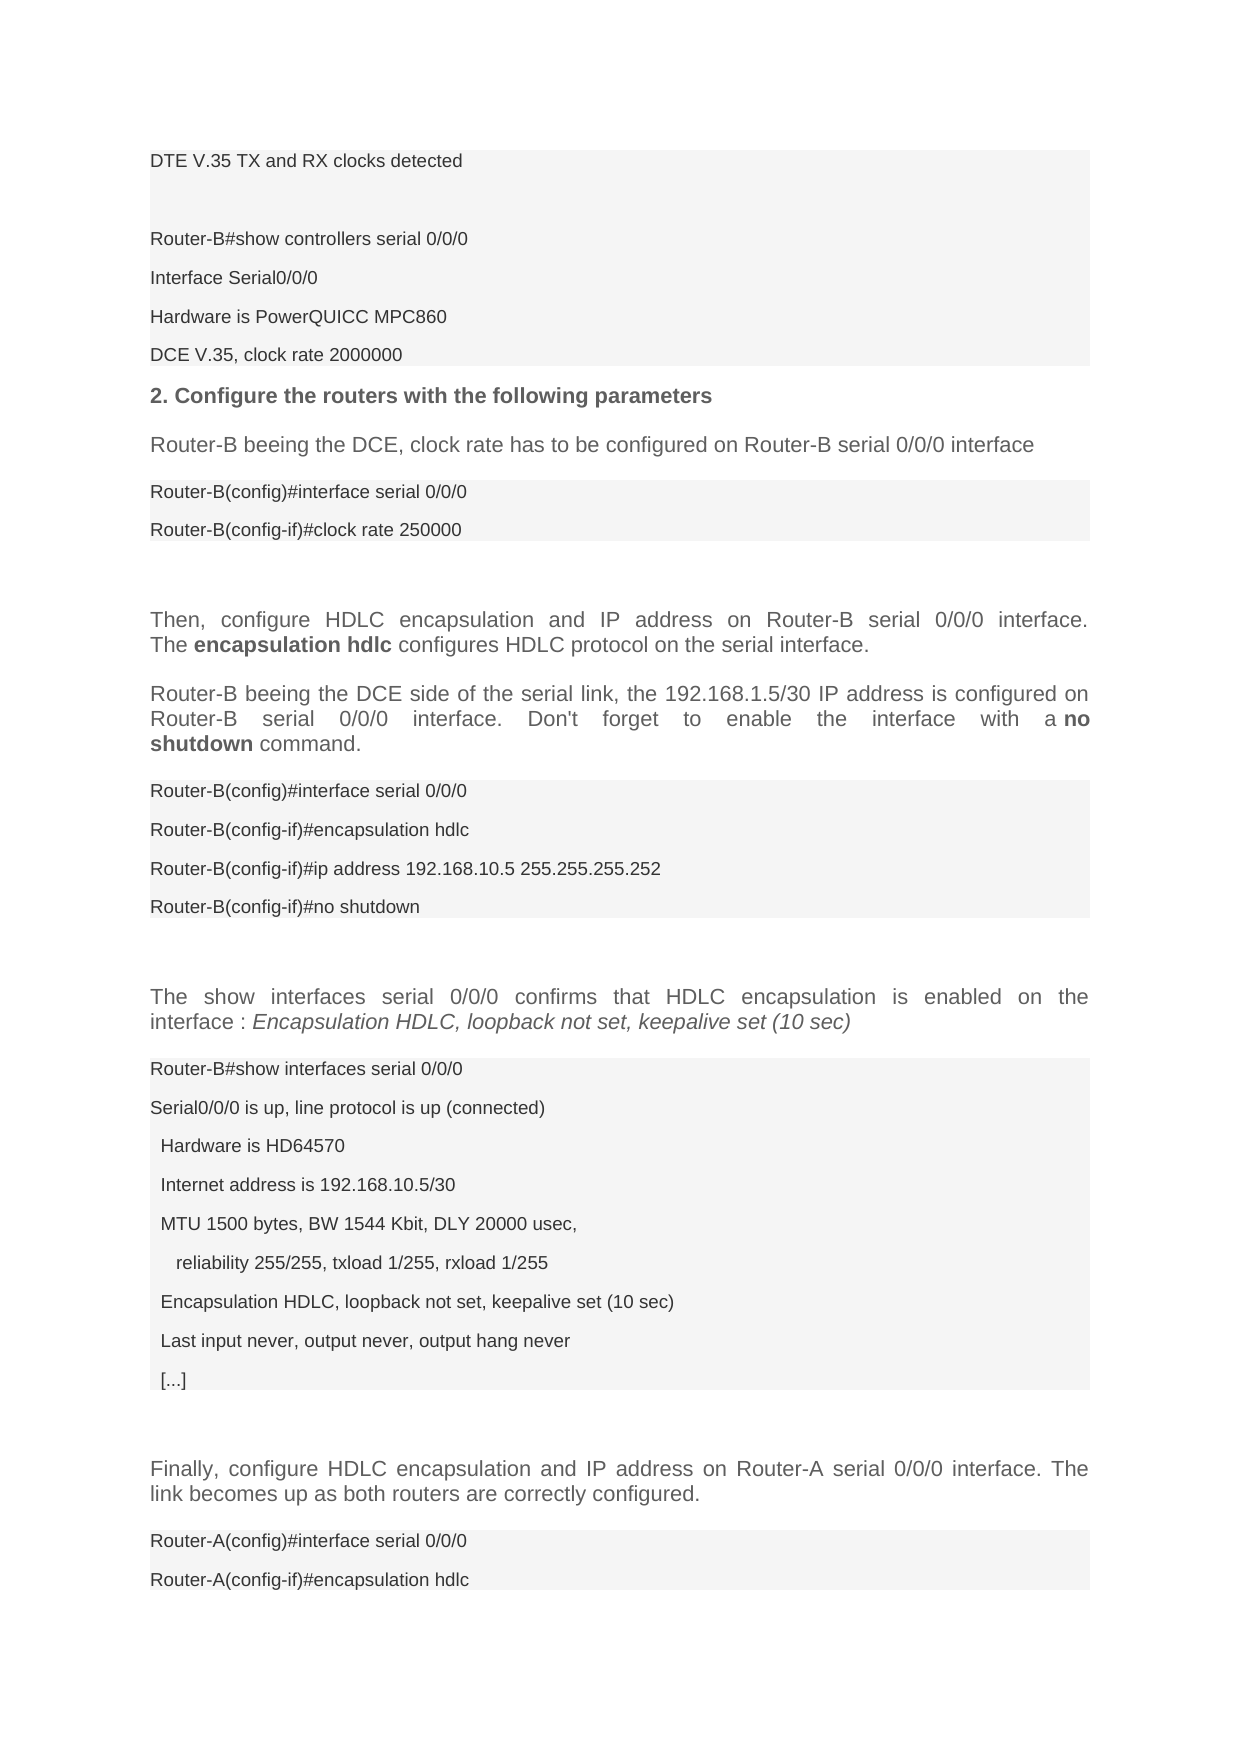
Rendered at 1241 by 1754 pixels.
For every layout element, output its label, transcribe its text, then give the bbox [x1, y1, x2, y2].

text MTU 1500 bytes, BW 1544 Kbit, DLY 20000 usec, [150, 1213, 1090, 1234]
text Router-B beeing the DCE, clock rate has to be configured on Router-B serial 0/0/0 interface [150, 432, 1090, 457]
text Interface Serial0/0/0 [150, 267, 1090, 288]
text Finally, configure HDLC encapsulation and IP address on Router-A serial 0/0/0 interface. The link becomes up as both routers are correctly configured. [150, 1456, 1090, 1506]
text DTE V.35 TX and RX clocks detected [150, 150, 1090, 172]
text 2. Configure the routers with the following parameters [150, 383, 1090, 408]
text Serial0/0/0 is up, line protocol is up (connected) [150, 1096, 1090, 1118]
text The show interfaces serial 0/0/0 confirms that HDLC encapsulation is enabled on the interface : Encapsulation HDLC, loopback not set, keepalive set (10 sec) [150, 984, 1090, 1034]
text Router-B(config-if)#no shutdown [150, 896, 1090, 918]
text Last input never, output never, output hang never [150, 1329, 1090, 1351]
text DCE V.35, clock rate 2000000 [150, 344, 1090, 366]
text reliability 255/255, txload 1/255, rxload 1/255 [150, 1252, 1090, 1273]
text Router-B(config-if)#encapsulation hdlc [150, 818, 1090, 840]
text Router-B(config-if)#ip address 192.168.10.5 255.255.255.252 [150, 857, 1090, 879]
text Router-B(config)#interface serial 0/0/0 [150, 780, 1090, 801]
text Router-A(config-if)#encapsulation hdlc [150, 1569, 1090, 1590]
text [...] [150, 1368, 1090, 1390]
text Router-B(config-if)#clock rate 250000 [150, 519, 1090, 541]
text Router-A(config)#interface serial 0/0/0 [150, 1530, 1090, 1551]
text Encapsulation HDLC, loopback not set, keepalive set (10 sec) [150, 1291, 1090, 1312]
text Internet address is 192.168.10.5/30 [150, 1174, 1090, 1196]
text Router-B#show interfaces serial 0/0/0 [150, 1058, 1090, 1079]
text Hardware is HD64570 [150, 1135, 1090, 1157]
text Router-B beeing the DCE side of the serial link, the 192.168.1.5/30 IP address is configured on Router-B serial 0/0/0 interface. Don't forget to enable the interface with a no shutdown command. [150, 681, 1090, 756]
text Then, configure HDLC encapsulation and IP address on Router-B serial 0/0/0 interface. The encapsulation hdlc configures HDLC protocol on the serial interface. [150, 607, 1090, 657]
text Router-B(config)#interface serial 0/0/0 [150, 480, 1090, 502]
text Router-B#show controllers serial 0/0/0 [150, 228, 1090, 249]
text Hardware is PowerQUICC MPC860 [150, 305, 1090, 327]
